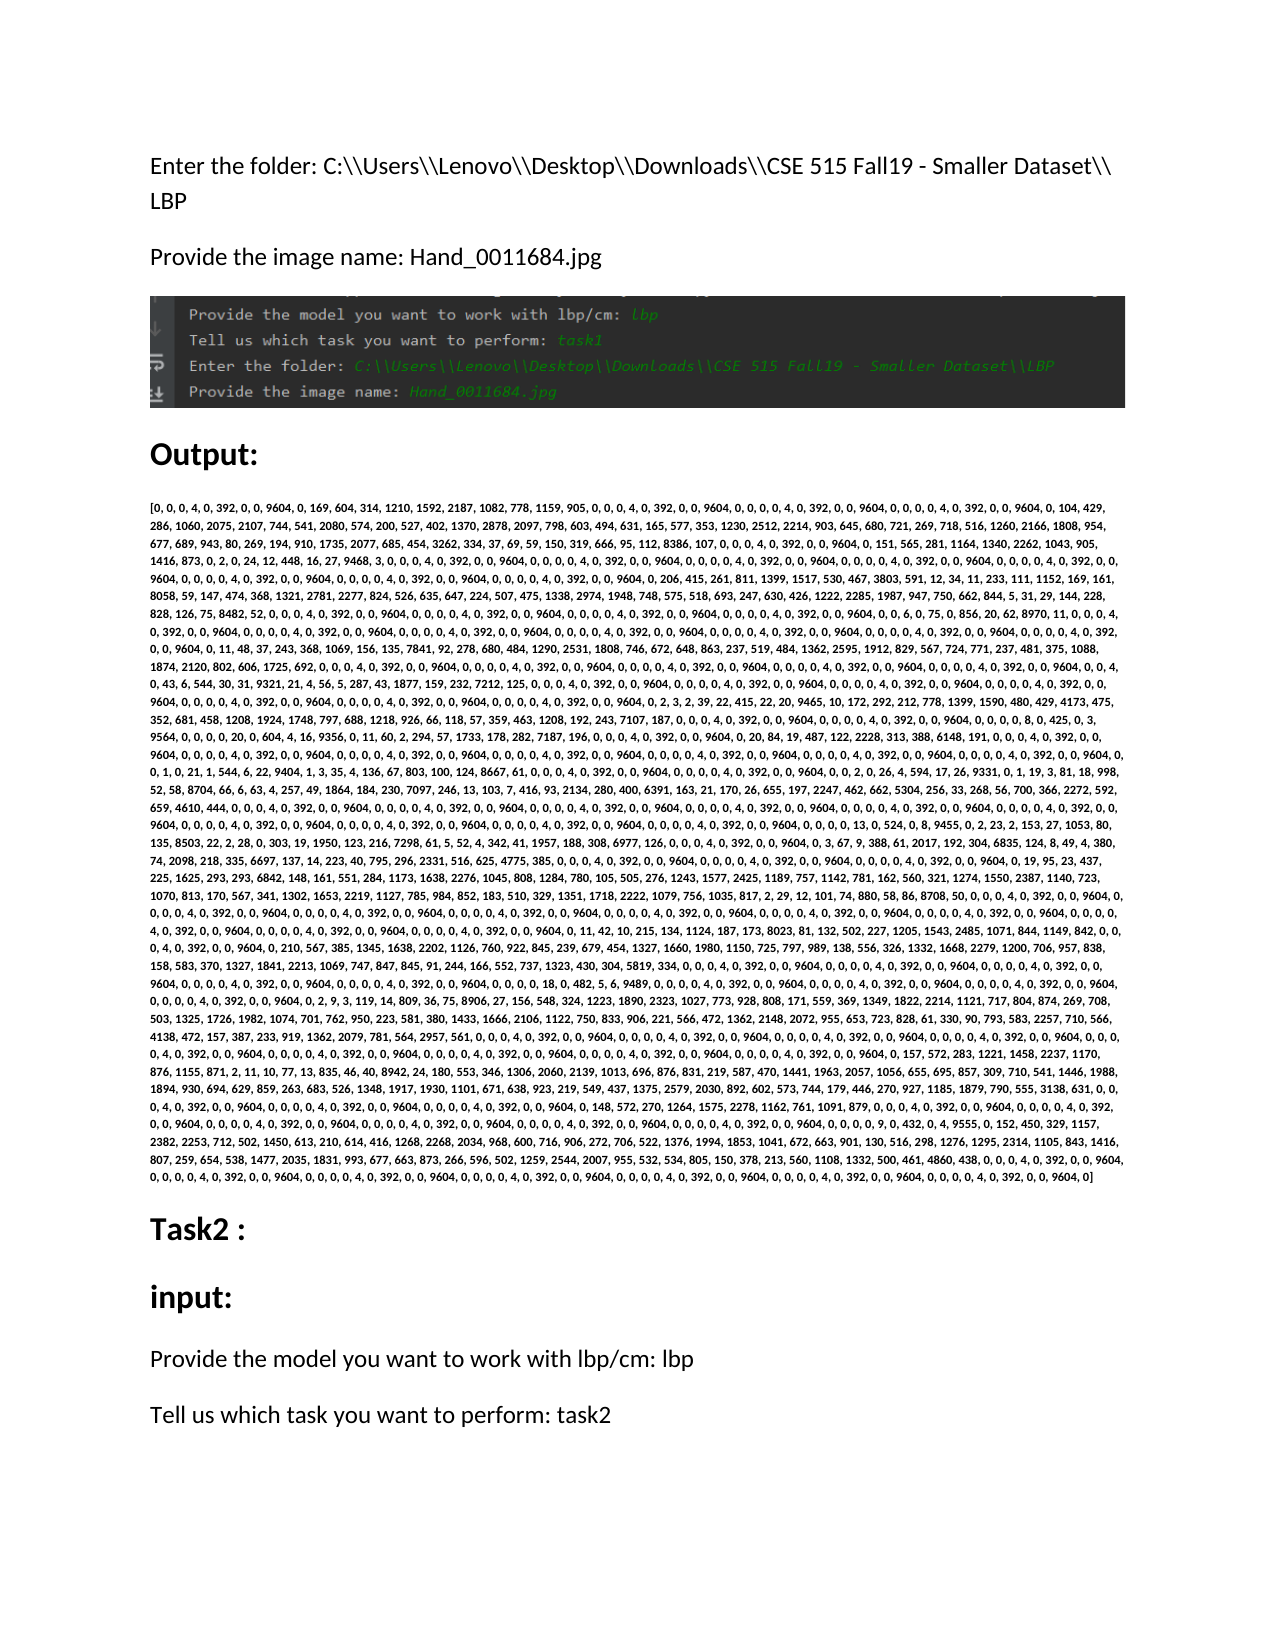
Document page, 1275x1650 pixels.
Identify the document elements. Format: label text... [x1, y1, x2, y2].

picture [150, 296, 1125, 408]
text Task2 : [150, 1208, 1125, 1249]
text [0, 0, 0, 4, 0, 392, 0, 0, 9604, 0, 169, 604, 314, 1210, 1592, 2187, 1082, 778, 1159, 905, 0, 0, 0, 4, 0, 392, 0, 0, 9604, 0, 0, 0, 0, 4, 0, 392, 0, 0, 9604, 0, 0, 0, 0, 4, 0, 392, 0, 0, 9604, 0, 104, 429, 286, 1060, 2075, 2107, 744, 541, 2080, 574, 200, 527, 402, 1370, 2878, 2097, 798, 603, 494, 631, 165, 577, 353, 1230, 2512, 2214, 903, 645, 680, 721, 269, 718, 516, 1260, 2166, 1808, 954, 677, 689, 943, 80, 269, 194, 910, 1735, 2077, 685, 454, 3262, 334, 37, 69, 59, 150, 319, 666, 95, 112, 8386, 107, 0, 0, 0, 4, 0, 392, 0, 0, 9604, 0, 151, 565, 281, 1164, 1340, 2262, 1043, 905, 1416, 873, 0, 2, 0, 24, 12, 448, 16, 27, 9468, 3, 0, 0, 0, 4, 0, 392, 0, 0, 9604, 0, 0, 0, 0, 4, 0, 392, 0, 0, 9604, 0, 0, 0, 0, 4, 0, 392, 0, 0, 9604, 0, 0, 0, 0, 4, 0, 392, 0, 0, 9604, 0, 0, 0, 0, 4, 0, 392, 0, 0, 9604, 0, 0, 0, 0, 4, 0, 392, 0, 0, 9604, 0, 0, 0, 0, 4, 0, 392, 0, 0, 9604, 0, 0, 0, 0, 4, 0, 392, 0, 0, 9604, 0, 206, 415, 261, 811, 1399, 1517, 530, 467, 3803, 591, 12, 34, 11, 233, 111, 1152, 169, 161, 8058, 59, 147, 474, 368, 1321, 2781, 2277, 824, 526, 635, 647, 224, 507, 475, 1338, 2974, 1948, 748, 575, 518, 693, 247, 630, 426, 1222, 2285, 1987, 947, 750, 662, 844, 5, 31, 29, 144, 228, 828, 126, 75, 8482, 52, 0, 0, 0, 4, 0, 392, 0, 0, 9604, 0, 0, 0, 0, 4, 0, 392, 0, 0, 9604, 0, 0, 0, 0, 4, 0, 392, 0, 0, 9604, 0, 0, 0, 0, 4, 0, 392, 0, 0, 9604, 0, 0, 6, 0, 75, 0, 856, 20, 62, 8970, 11, 0, 0, 0, 4, 0, 392, 0, 0, 9604, 0, 0, 0, 0, 4, 0, 392, 0, 0, 9604, 0, 0, 0, 0, 4, 0, 392, 0, 0, 9604, 0, 0, 0, 0, 4, 0, 392, 0, 0, 9604, 0, 0, 0, 0, 4, 0, 392, 0, 0, 9604, 0, 0, 0, 0, 4, 0, 392, 0, 0, 9604, 0, 0, 0, 0, 4, 0, 392, 0, 0, 9604, 0, 11, 48, 37, 243, 368, 1069, 156, 135, 7841, 92, 278, 680, 484, 1290, 2531, 1808, 746, 672, 648, 863, 237, 519, 484, 1362, 2595, 1912, 829, 567, 724, 771, 237, 481, 375, 1088, 1874, 2120, 802, 606, 1725, 692, 0, 0, 0, 4, 0, 392, 0, 0, 9604, 0, 0, 0, 0, 4, 0, 392, 0, 0, 9604, 0, 0, 0, 0, 4, 0, 392, 0, 0, 9604, 0, 0, 0, 0, 4, 0, 392, 0, 0, 9604, 0, 0, 0, 0, 4, 0, 392, 0, 0, 9604, 0, 0, 4, 0, 43, 6, 544, 30, 31, 9321, 21, 4, 56, 5, 287, 43, 1877, 159, 232, 7212, 125, 0, 0, 0, 4, 0, 392, 0, 0, 9604, 0, 0, 0, 0, 4, 0, 392, 0, 0, 9604, 0, 0, 0, 0, 4, 0, 392, 0, 0, 9604, 0, 0, 0, 0, 4, 0, 392, 0, 0, 9604, 0, 0, 0, 0, 4, 0, 392, 0, 0, 9604, 0, 0, 0, 0, 4, 0, 392, 0, 0, 9604, 0, 0, 0, 0, 4, 0, 392, 0, 0, 9604, 0, 2, 3, 2, 39, 22, 415, 22, 20, 9465, 10, 172, 292, 212, 778, 1399, 1590, 480, 429, 4173, 475, 352, 681, 458, 1208, 1924, 1748, 797, 688, 1218, 926, 66, 118, 57, 359, 463, 1208, 192, 243, 7107, 187, 0, 0, 0, 4, 0, 392, 0, 0, 9604, 0, 0, 0, 0, 4, 0, 392, 0, 0, 9604, 0, 0, 0, 0, 8, 0, 425, 0, 3, 9564, 0, 0, 0, 0, 20, 0, 604, 4, 16, 9356, 0, 11, 60, 2, 294, 57, 1733, 178, 282, 7187, 196, 0, 0, 0, 4, 0, 392, 0, 0, 9604, 0, 20, 84, 19, 487, 122, 2228, 313, 388, 6148, 191, 0, 0, 0, 4, 0, 392, 0, 0, 9604, 0, 0, 0, 0, 4, 0, 392, 0, 0, 9604, 0, 0, 0, 0, 4, 0, 392, 0, 0, 9604, 0, 0, 0, 0, 4, 0, 392, 0, 0, 9604, 0, 0, 0, 0, 4, 0, 392, 0, 0, 9604, 0, 0, 0, 0, 4, 0, 392, 0, 0, 9604, 0, 0, 0, 0, 4, 0, 392, 0, 0, 9604, 0, 0, 1, 0, 21, 1, 544, 6, 22, 9404, 1, 3, 35, 4, 136, 67, 803, 100, 124, 8667, 61, 0, 0, 0, 4, 0, 392, 0, 0, 9604, 0, 0, 0, 0, 4, 0, 392, 0, 0, 9604, 0, 0, 2, 0, 26, 4, 594, 17, 26, 9331, 0, 1, 19, 3, 81, 18, 998, 52, 58, 8704, 66, 6, 63, 4, 257, 49, 1864, 184, 230, 7097, 246, 13, 103, 7, 416, 93, 2134, 280, 400, 6391, 163, 21, 170, 26, 655, 197, 2247, 462, 662, 5304, 256, 33, 268, 56, 700, 366, 2272, 592, 659, 4610, 444, 0, 0, 0, 4, 0, 392, 0, 0, 9604, 0, 0, 0, 0, 4, 0, 392, 0, 0, 9604, 0, 0, 0, 0, 4, 0, 392, 0, 0, 9604, 0, 0, 0, 0, 4, 0, 392, 0, 0, 9604, 0, 0, 0, 0, 4, 0, 392, 0, 0, 9604, 0, 0, 0, 0, 4, 0, 392, 0, 0, 9604, 0, 0, 0, 0, 4, 0, 392, 0, 0, 9604, 0, 0, 0, 0, 4, 0, 392, 0, 0, 9604, 0, 0, 0, 0, 4, 0, 392, 0, 0, 9604, 0, 0, 0, 0, 4, 0, 392, 0, 0, 9604, 0, 0, 0, 0, 13, 0, 524, 0, 8, 9455, 0, 2, 23, 2, 153, 27, 1053, 80, 135, 8503, 22, 2, 28, 0, 303, 19, 1950, 123, 216, 7298, 61, 5, 52, 4, 342, 41, 1957, 188, 308, 6977, 126, 0, 0, 0, 4, 0, 392, 0, 0, 9604, 0, 3, 67, 9, 388, 61, 2017, 192, 304, 6835, 124, 8, 49, 4, 380, 74, 2098, 218, 335, 6697, 137, 14, 223, 40, 795, 296, 2331, 516, 625, 4775, 385, 0, 0, 0, 4, 0, 392, 0, 0, 9604, 0, 0, 0, 0, 4, 0, 392, 0, 0, 9604, 0, 0, 0, 0, 4, 0, 392, 0, 0, 9604, 0, 19, 95, 23, 437, 225, 1625, 293, 293, 6842, 148, 161, 551, 284, 1173, 1638, 2276, 1045, 808, 1284, 780, 105, 505, 276, 1243, 1577, 2425, 1189, 757, 1142, 781, 162, 560, 321, 1274, 1550, 2387, 1140, 723, 1070, 813, 170, 567, 341, 1302, 1653, 2219, 1127, 785, 984, 852, 183, 510, 329, 1351, 1718, 2222, 1079, 756, 1035, 817, 2, 29, 12, 101, 74, 880, 58, 86, 8708, 50, 0, 0, 0, 4, 0, 392, 0, 0, 9604, 0, 0, 0, 0, 4, 0, 392, 0, 0, 9604, 0, 0, 0, 0, 4, 0, 392, 0, 0, 9604, 0, 0, 0, 0, 4, 0, 392, 0, 0, 9604, 0, 0, 0, 0, 4, 0, 392, 0, 0, 9604, 0, 0, 0, 0, 4, 0, 392, 0, 0, 9604, 0, 0, 0, 0, 4, 0, 392, 0, 0, 9604, 0, 0, 0, 0, 4, 0, 392, 0, 0, 9604, 0, 0, 0, 0, 4, 0, 392, 0, 0, 9604, 0, 0, 0, 0, 4, 0, 392, 0, 0, 9604, 0, 11, 42, 10, 215, 134, 1124, 187, 173, 8023, 81, 132, 502, 227, 1205, 1543, 2485, 1071, 844, 1149, 842, 0, 0, 0, 4, 0, 392, 0, 0, 9604, 0, 210, 567, 385, 1345, 1638, 2202, 1126, 760, 922, 845, 239, 679, 454, 1327, 1660, 1980, 1150, 725, 797, 989, 138, 556, 326, 1332, 1668, 2279, 1200, 706, 957, 838, 158, 583, 370, 1327, 1841, 2213, 1069, 747, 847, 845, 91, 244, 166, 552, 737, 1323, 430, 304, 5819, 334, 0, 0, 0, 4, 0, 392, 0, 0, 9604, 0, 0, 0, 0, 4, 0, 392, 0, 0, 9604, 0, 0, 0, 0, 4, 0, 392, 0, 0, 9604, 0, 0, 0, 0, 4, 0, 392, 0, 0, 9604, 0, 0, 0, 0, 4, 0, 392, 0, 0, 9604, 0, 0, 0, 0, 18, 0, 482, 5, 6, 9489, 0, 0, 0, 0, 4, 0, 392, 0, 0, 9604, 0, 0, 0, 0, 4, 0, 392, 0, 0, 9604, 0, 0, 0, 0, 4, 0, 392, 0, 0, 9604, 0, 0, 0, 0, 4, 0, 392, 0, 0, 9604, 0, 2, 9, 3, 119, 14, 809, 36, 75, 8906, 27, 156, 548, 324, 1223, 1890, 2323, 1027, 773, 928, 808, 171, 559, 369, 1349, 1822, 2214, 1121, 717, 804, 874, 269, 708, 503, 1325, 1726, 1982, 1074, 701, 762, 950, 223, 581, 380, 1433, 1666, 2106, 1122, 750, 833, 906, 221, 566, 472, 1362, 2148, 2072, 955, 653, 723, 828, 61, 330, 90, 793, 583, 2257, 710, 566, 4138, 472, 157, 387, 233, 919, 1362, 2079, 781, 564, 2957, 561, 0, 0, 0, 4, 0, 392, 0, 0, 9604, 0, 0, 0, 0, 4, 0, 392, 0, 0, 9604, 0, 0, 0, 0, 4, 0, 392, 0, 0, 9604, 0, 0, 0, 0, 4, 0, 392, 0, 0, 9604, 0, 0, 0, 0, 4, 0, 392, 0, 0, 9604, 0, 0, 0, 0, 4, 0, 392, 0, 0, 9604, 0, 0, 0, 0, 4, 0, 392, 0, 0, 9604, 0, 0, 0, 0, 4, 0, 392, 0, 0, 9604, 0, 0, 0, 0, 4, 0, 392, 0, 0, 9604, 0, 157, 572, 283, 1221, 1458, 2237, 1170, 876, 1155, 871, 2, 11, 10, 77, 13, 835, 46, 40, 8942, 24, 180, 553, 346, 1306, 2060, 2139, 1013, 696, 876, 831, 219, 587, 470, 1441, 1963, 2057, 1056, 655, 695, 857, 309, 710, 541, 1446, 1988, 1894, 930, 694, 629, 859, 263, 683, 526, 1348, 1917, 1930, 1101, 671, 638, 923, 219, 549, 437, 1375, 2579, 2030, 892, 602, 573, 744, 179, 446, 270, 927, 1185, 1879, 790, 555, 3138, 631, 0, 0, 0, 4, 0, 392, 0, 0, 9604, 0, 0, 0, 0, 4, 0, 392, 0, 0, 9604, 0, 0, 0, 0, 4, 0, 392, 0, 0, 9604, 0, 148, 572, 270, 1264, 1575, 2278, 1162, 761, 1091, 879, 0, 0, 0, 4, 0, 392, 0, 0, 9604, 0, 0, 0, 0, 4, 0, 392, 0, 0, 9604, 0, 0, 0, 0, 4, 0, 392, 0, 0, 9604, 0, 0, 0, 0, 4, 0, 392, 0, 0, 9604, 0, 0, 0, 0, 4, 0, 392, 0, 0, 9604, 0, 0, 0, 0, 4, 0, 392, 0, 0, 9604, 0, 0, 0, 0, 9, 0, 432, 0, 4, 9555, 0, 152, 450, 329, 1157, 2382, 2253, 712, 502, 1450, 613, 210, 614, 416, 1268, 2268, 2034, 968, 600, 716, 906, 272, 706, 522, 1376, 1994, 1853, 1041, 672, 663, 901, 130, 516, 298, 1276, 1295, 2314, 1105, 843, 1416, 807, 259, 654, 538, 1477, 2035, 1831, 993, 677, 663, 873, 266, 596, 502, 1259, 2544, 2007, 955, 532, 534, 805, 150, 378, 213, 560, 1108, 1332, 500, 461, 4860, 438, 0, 0, 0, 4, 0, 392, 0, 0, 9604, 0, 0, 0, 0, 4, 0, 392, 0, 0, 9604, 0, 0, 0, 0, 4, 0, 392, 0, 0, 9604, 0, 0, 0, 0, 4, 0, 392, 0, 0, 9604, 0, 0, 0, 0, 4, 0, 392, 0, 0, 9604, 0, 0, 0, 0, 4, 0, 392, 0, 0, 9604, 0, 0, 0, 0, 4, 0, 392, 0, 0, 9604, 0] [150, 501, 1125, 1185]
text input: [150, 1276, 1125, 1316]
text Provide the model you want to work with lbp/cm: lbp [150, 1343, 1125, 1374]
text Enter the folder: C:\\Users\\Lenovo\\Desktop\\Downloads\\CSE 515 Fall19 - Smaller Dataset\\LBP [150, 150, 1125, 216]
text Tell us which task you want to perform: task2 [150, 1399, 1125, 1429]
text Provide the image name: Hand_0011684.jpg [150, 241, 1125, 271]
text Output: [150, 433, 1125, 474]
